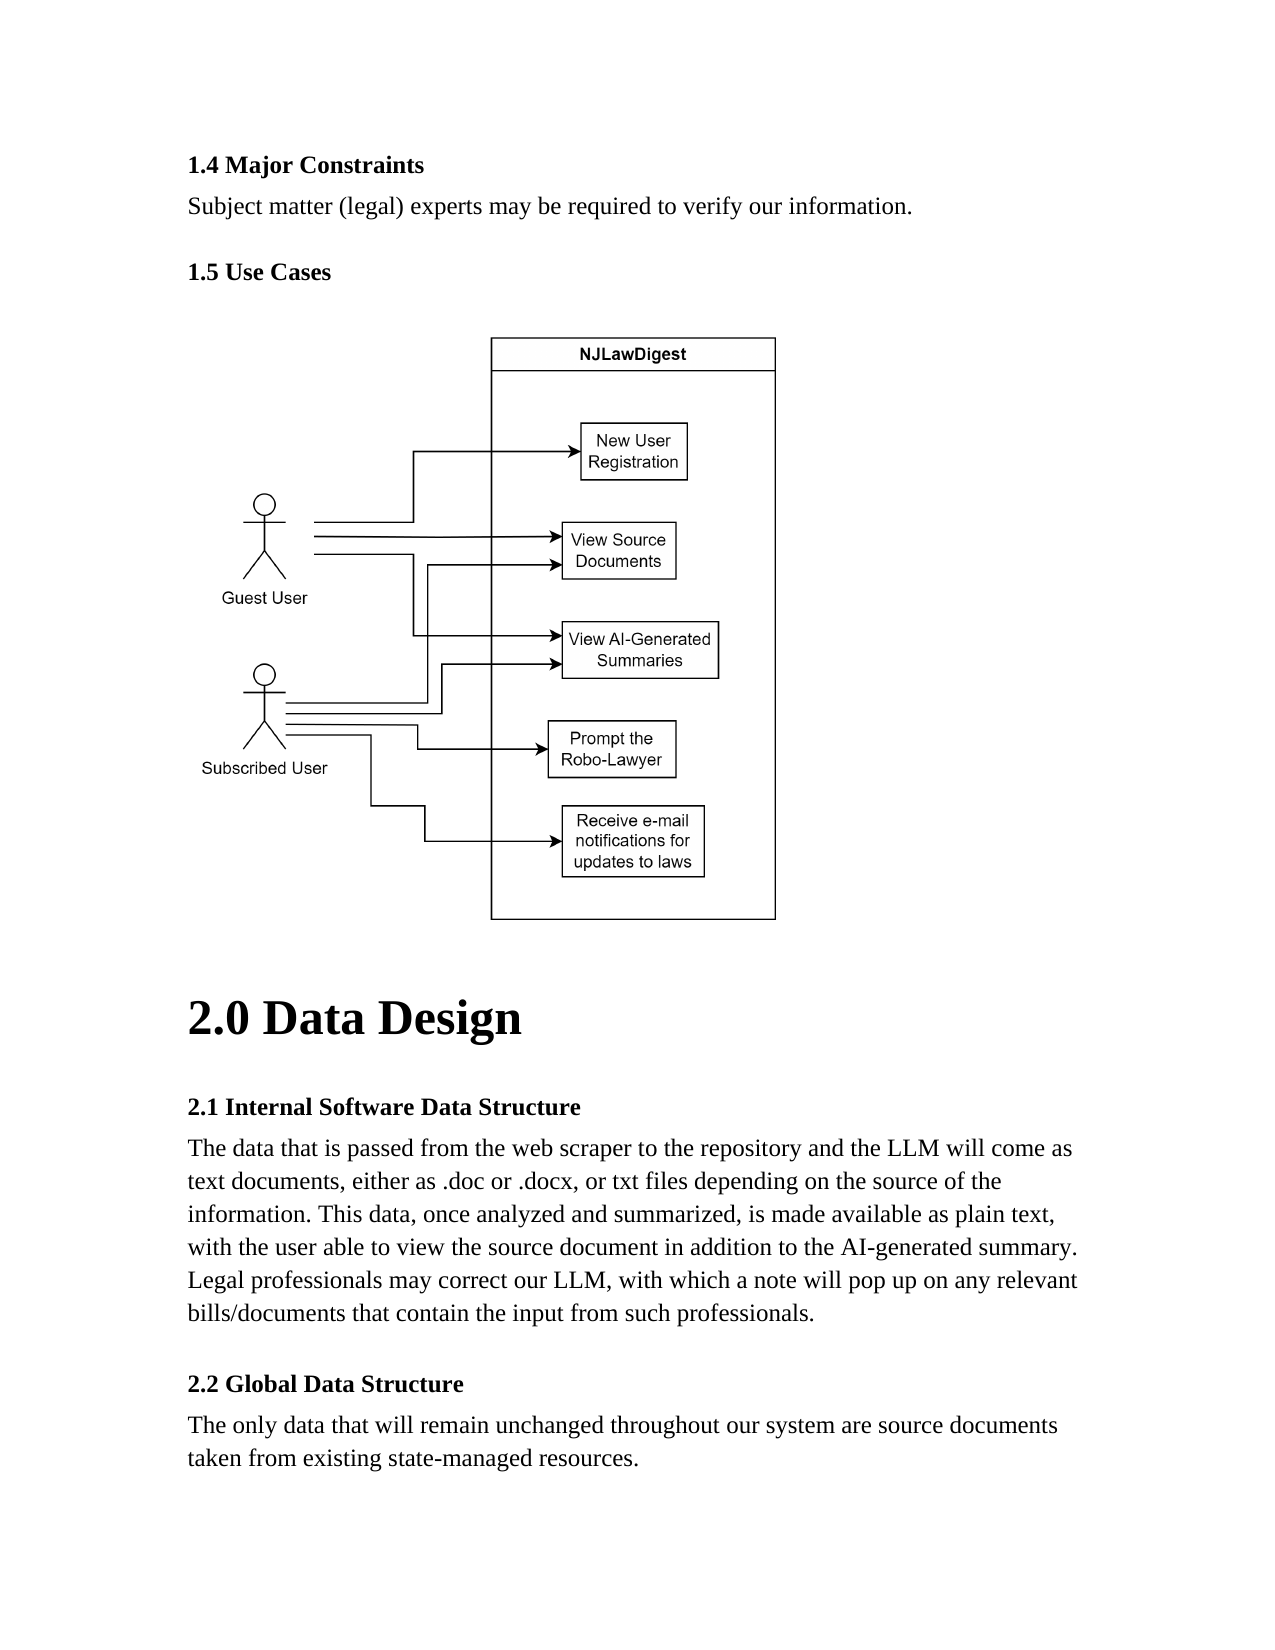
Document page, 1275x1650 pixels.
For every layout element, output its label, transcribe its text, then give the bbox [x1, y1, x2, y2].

text The data that is passed from the web scraper to the repository and the LLM will come as text documents, either as .doc or .docx, or txt files depending on the source of the information. This data, once analyzed and summarized, is made available as plain text, with the user able to view the source document in addition to the AI-generated summary. Legal professionals may correct our LLM, with which a note will pop up on any relevant bills/documents that contain the input from such professionals. [187, 1133, 1087, 1327]
picture [187, 323, 790, 934]
text The only data that will remain unchanged throughout our system are source documents taken from existing state-managed resources. [187, 1410, 1087, 1472]
subtitle 2.0 Data Design [187, 988, 1087, 1046]
subtitle 2.2 Global Data Structure [187, 1369, 1087, 1397]
subtitle 1.4 Major Constraints [187, 150, 1087, 179]
text Subject matter (legal) experts may be required to verify our information. [187, 191, 1087, 220]
subtitle 2.1 Internal Software Data Structure [187, 1092, 1087, 1120]
text 1.5 Use Cases [187, 257, 1087, 286]
